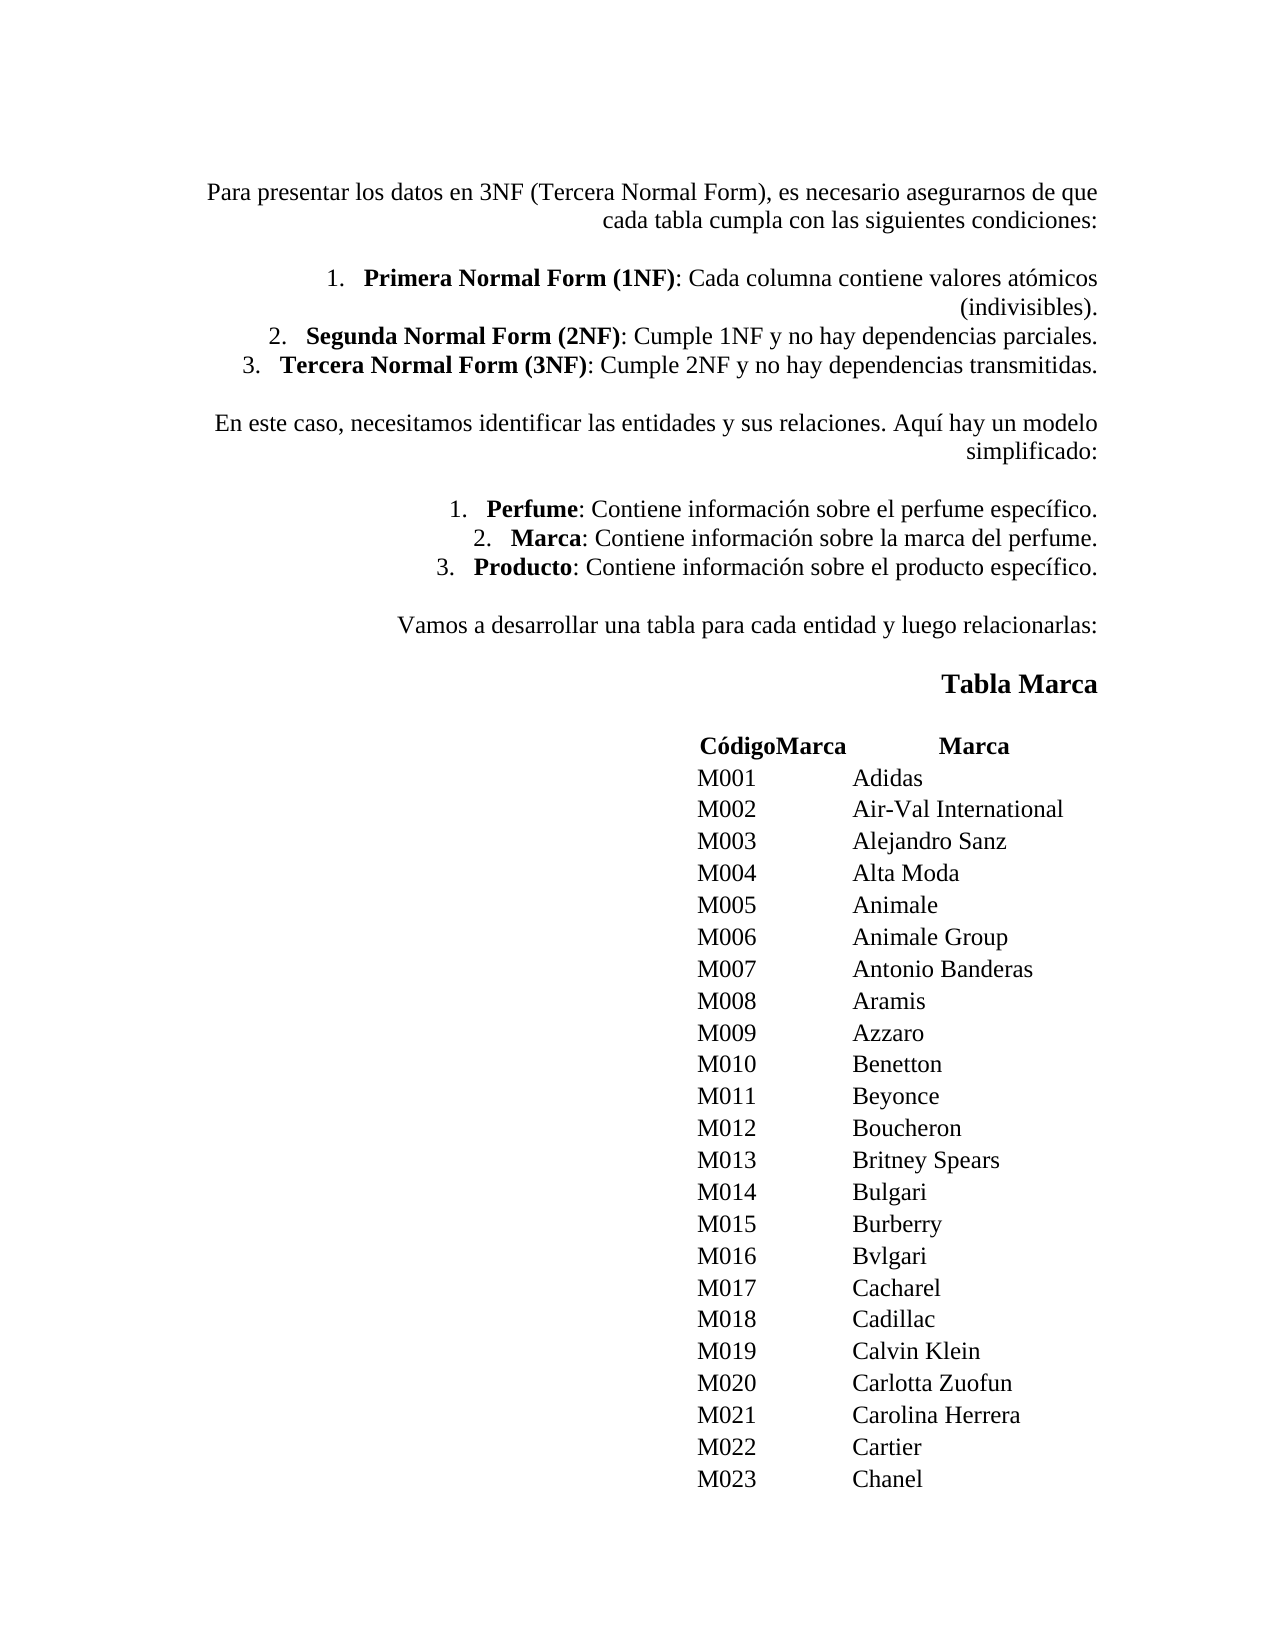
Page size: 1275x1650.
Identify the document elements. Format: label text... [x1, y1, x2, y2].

list Marca: Contiene información sobre la marca del perfume. [215, 523, 1098, 552]
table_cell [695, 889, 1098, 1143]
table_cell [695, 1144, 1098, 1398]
list Perfume: Contiene información sobre el perfume específico. [215, 494, 1098, 523]
text Tabla Marca [177, 668, 1098, 700]
text Vamos a desarrollar una tabla para cada entidad y luego relacionarlas: [177, 610, 1098, 638]
text Para presentar los datos en 3NF (Tercera Normal Form), es necesario asegurarnos de que cada tabla cumpla con las siguientes condiciones: [177, 177, 1098, 234]
list Producto: Contiene información sobre el producto específico. [215, 552, 1098, 581]
list Segunda Normal Form (2NF): Cumple 1NF y no hay dependencias parciales. [215, 321, 1098, 350]
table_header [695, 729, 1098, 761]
list Tercera Normal Form (3NF): Cumple 2NF y no hay dependencias transmitidas. [215, 350, 1098, 378]
text En este caso, necesitamos identificar las entidades y sus relaciones. Aquí hay un modelo simplificado: [177, 408, 1098, 465]
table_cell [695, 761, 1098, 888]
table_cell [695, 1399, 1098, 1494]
list Primera Normal Form (1NF): Cada columna contiene valores atómicos (indivisibles). [215, 263, 1098, 321]
